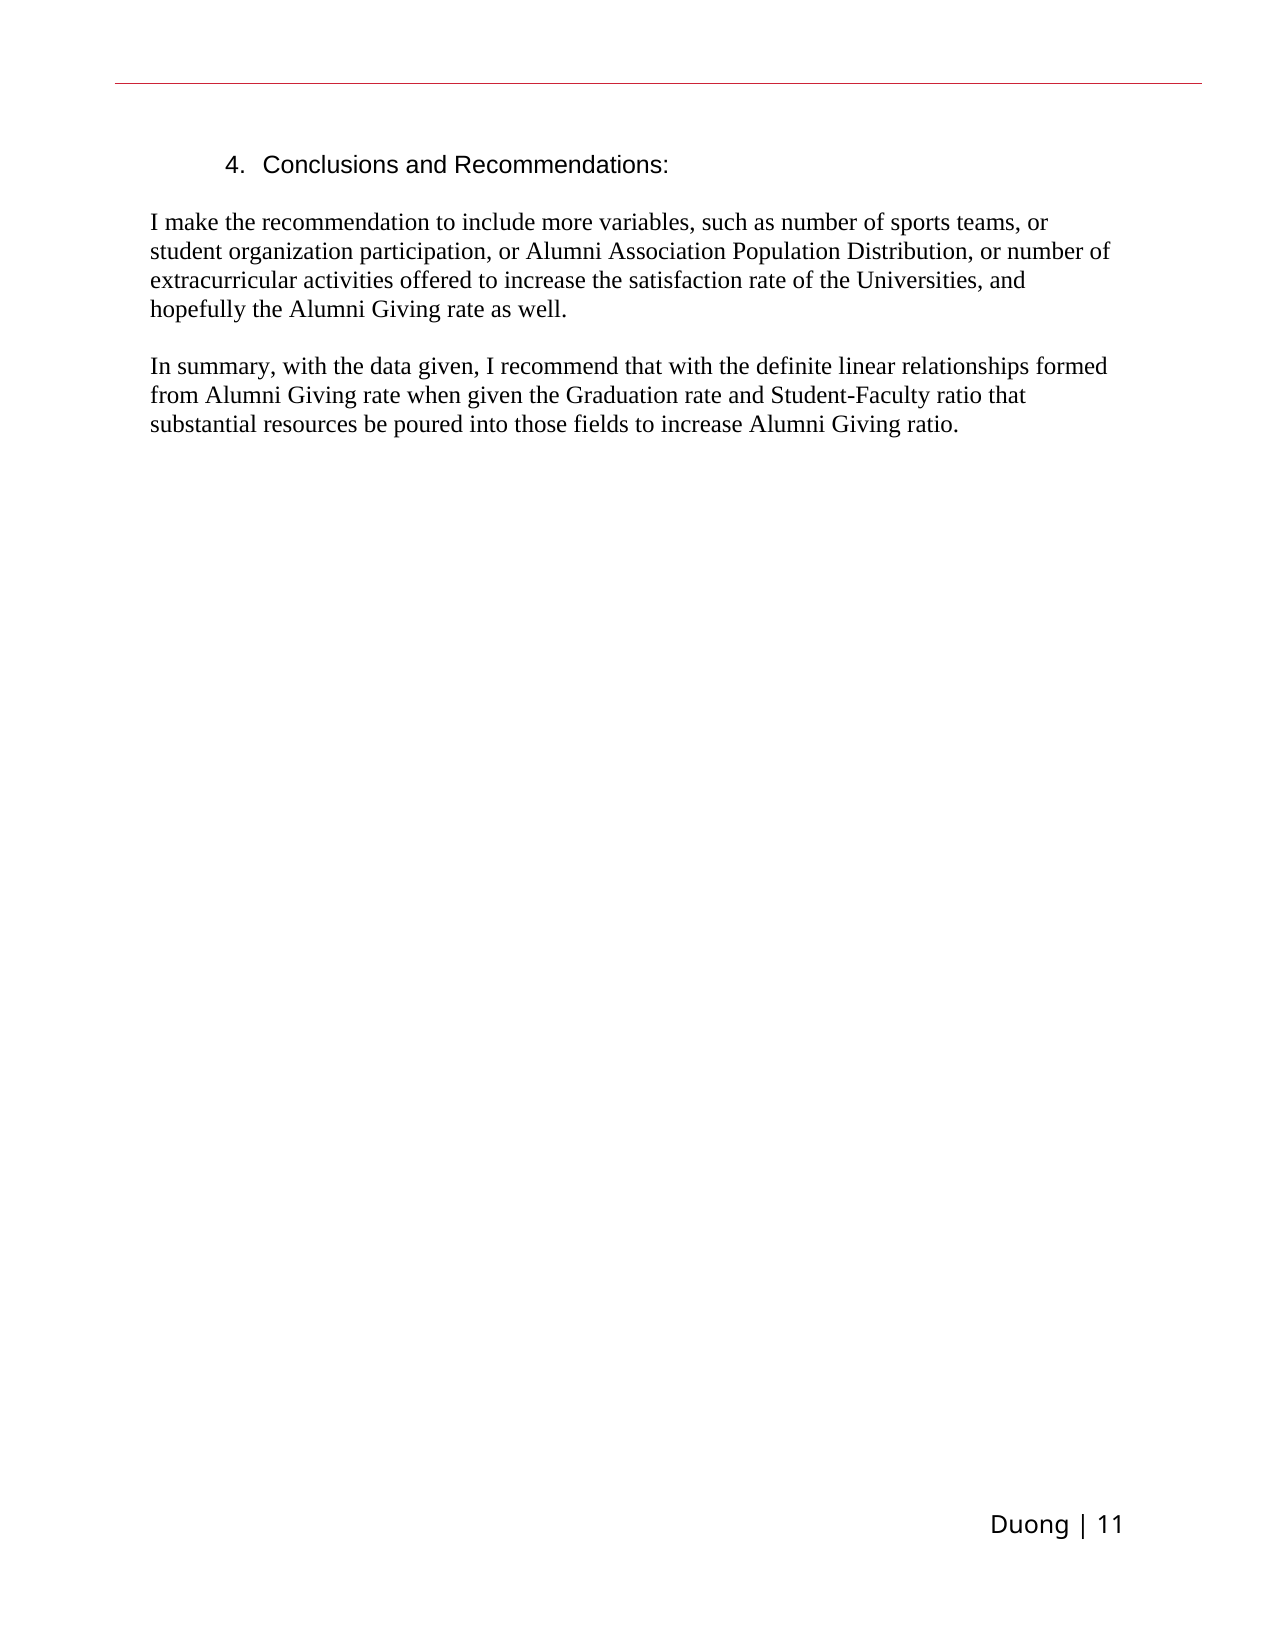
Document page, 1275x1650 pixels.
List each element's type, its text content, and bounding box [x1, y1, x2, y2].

list Conclusions and Recommendations: [225, 150, 1125, 179]
text In summary, with the data given, I recommend that with the definite linear relationships formed from Alumni Giving rate when given the Graduation rate and Student-Faculty ratio that substantial resources be poured into those fields to increase Alumni Giving ratio. [150, 351, 1125, 437]
text I make the recommendation to include more variables, such as number of sports teams, or student organization participation, or Alumni Association Population Distribution, or number of extracurricular activities offered to increase the satisfaction rate of the Universities, and hopefully the Alumni Giving rate as well. [150, 207, 1125, 322]
